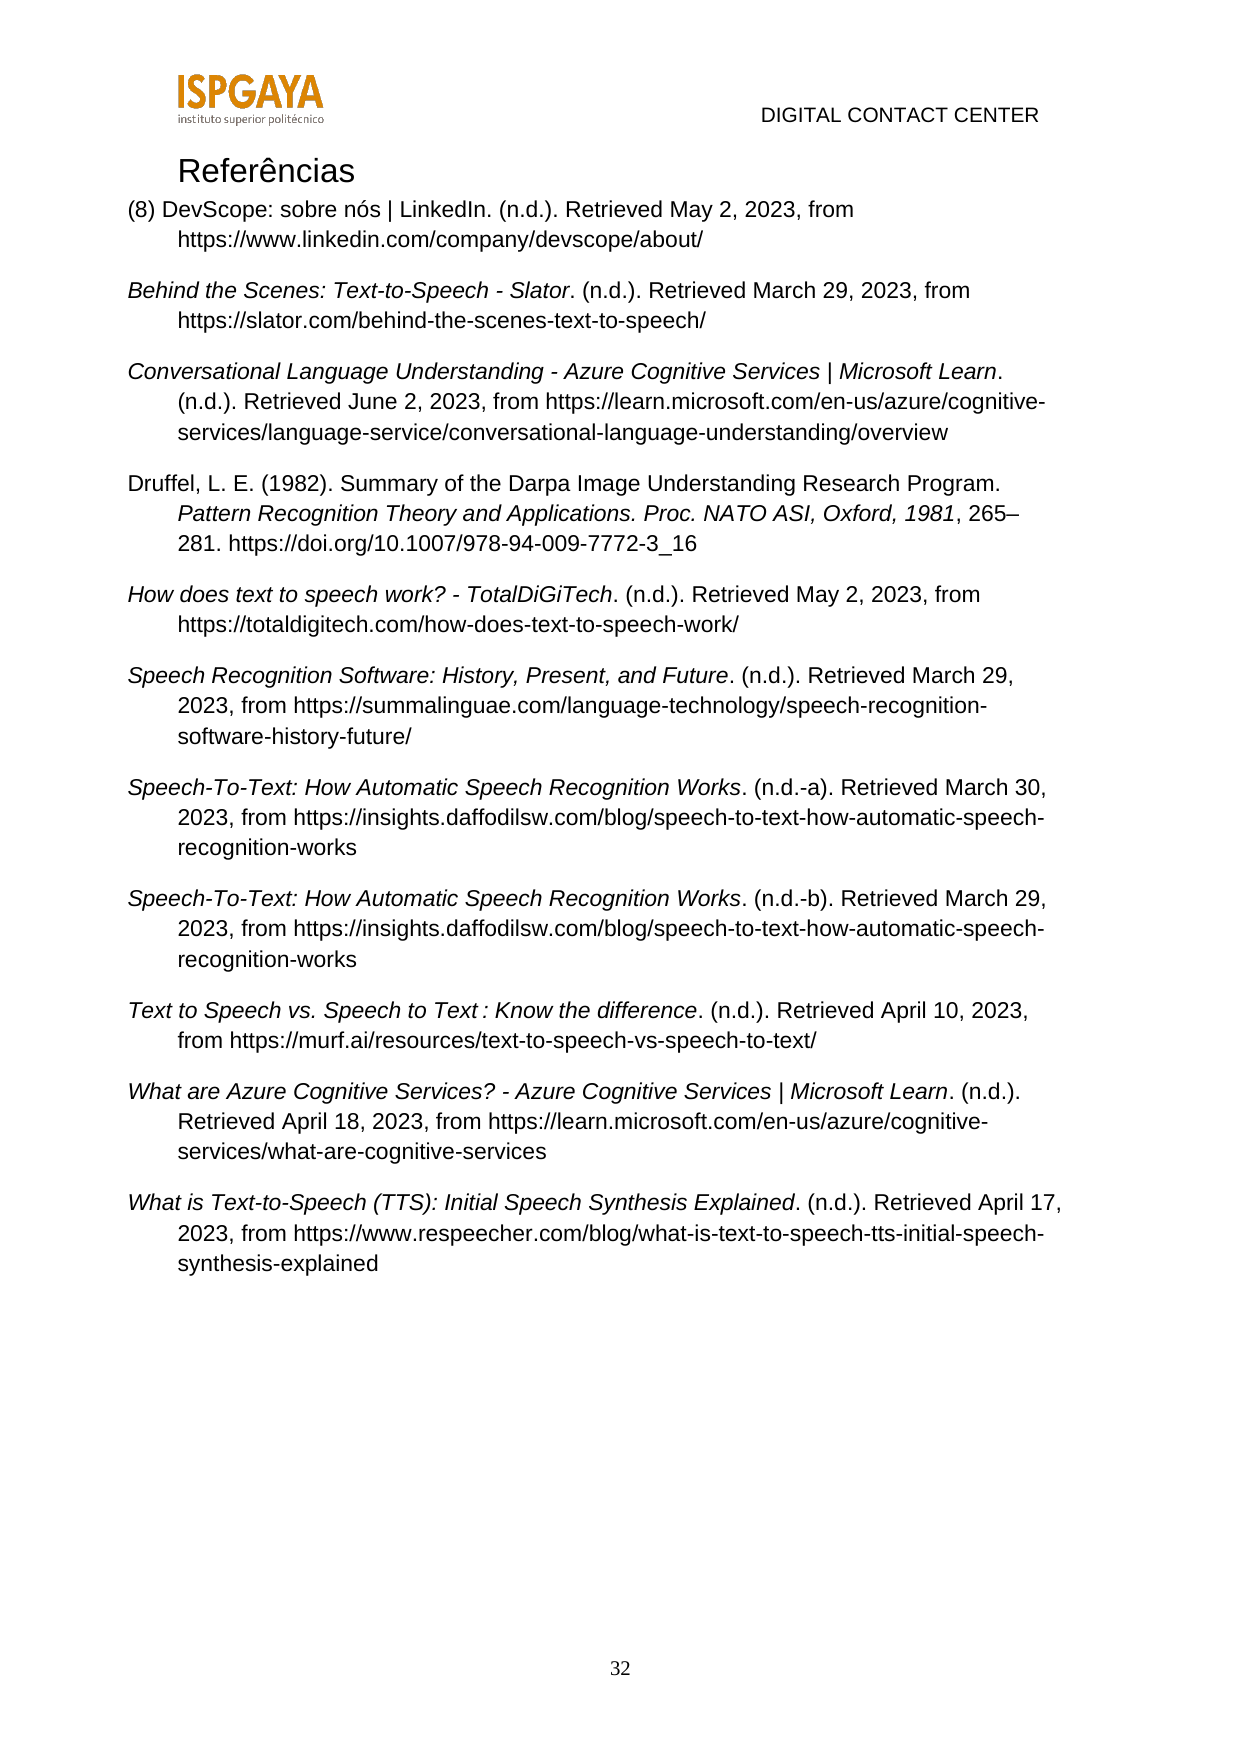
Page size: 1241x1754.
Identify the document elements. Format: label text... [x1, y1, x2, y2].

subtitle Referências [177, 151, 1063, 190]
picture [177, 73, 325, 128]
